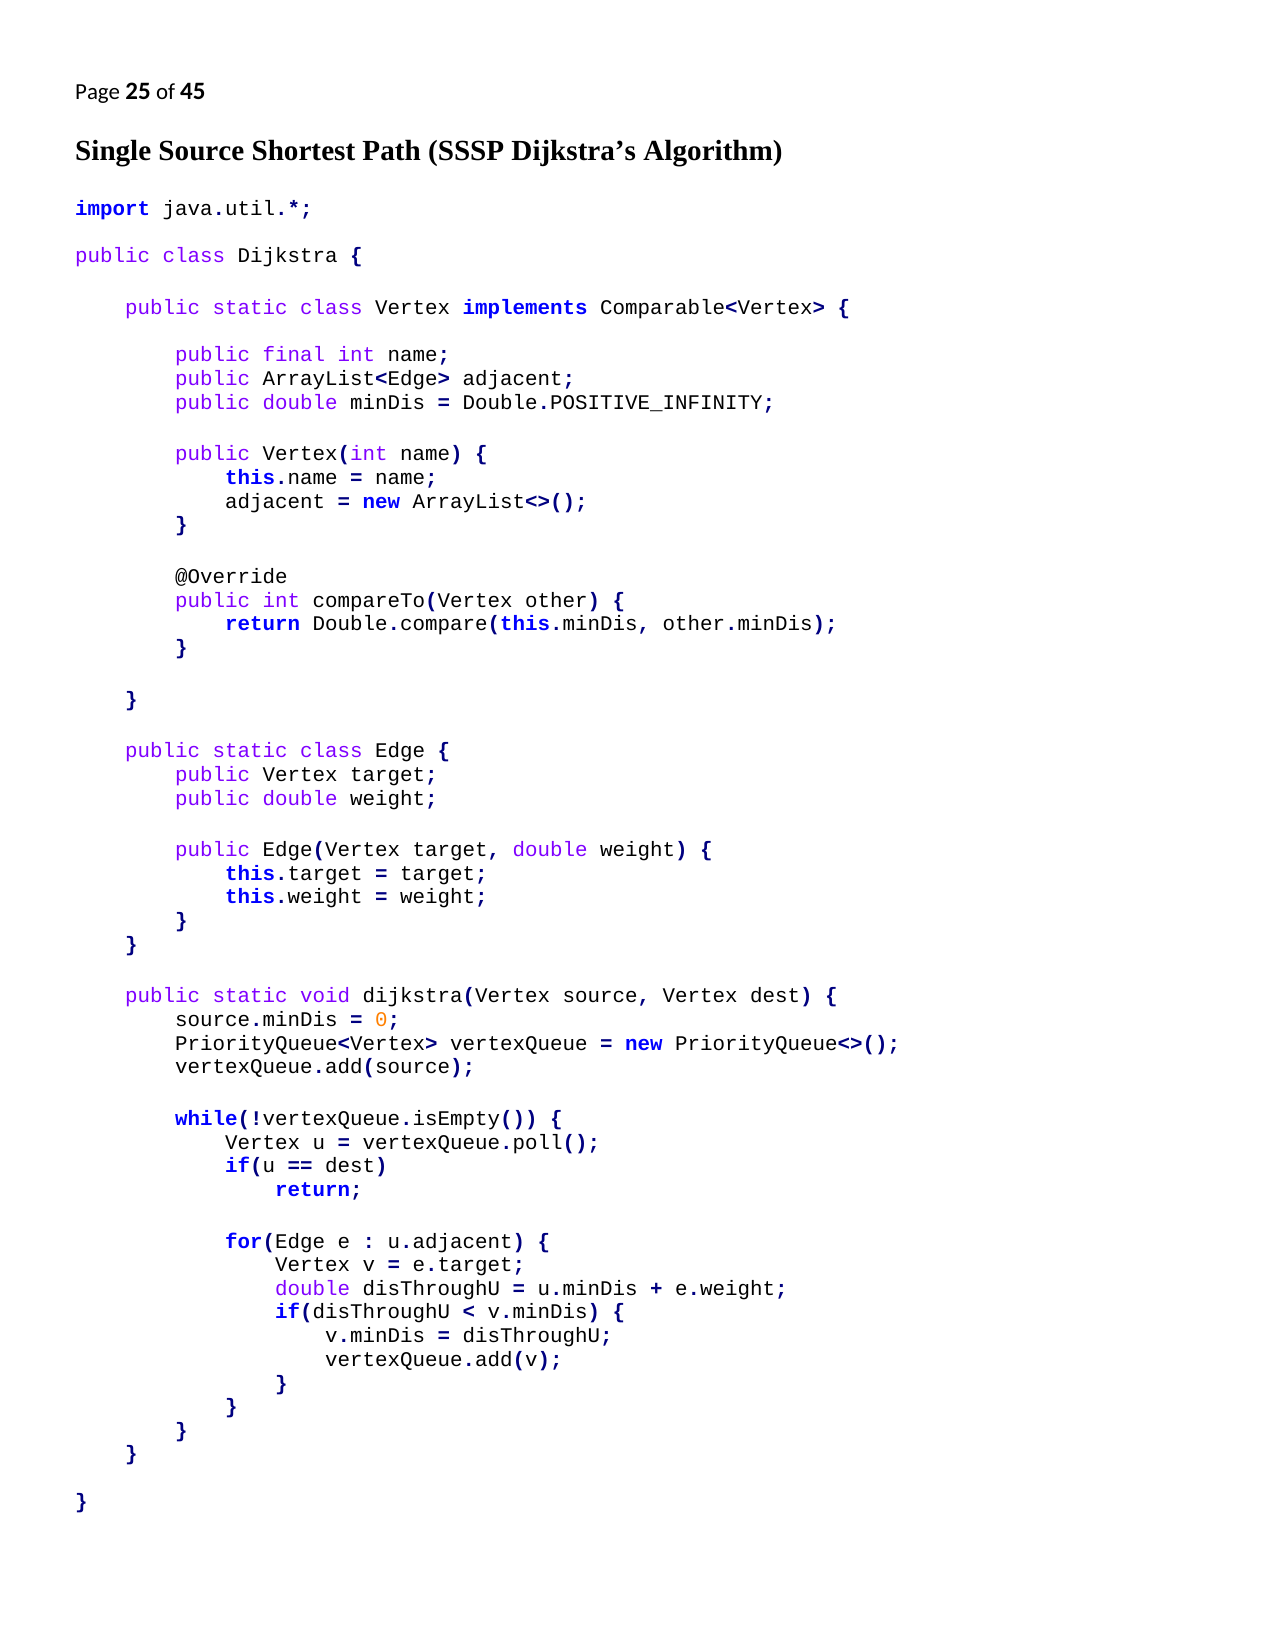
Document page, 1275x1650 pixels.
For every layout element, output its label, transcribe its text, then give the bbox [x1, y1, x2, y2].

text this.name = name; [75, 467, 1200, 491]
text } [75, 637, 1200, 661]
text } [75, 910, 1200, 934]
text if(disThroughU < v.minDis) { [75, 1302, 1200, 1325]
text public Vertex target; [75, 764, 1200, 787]
text } [75, 934, 1200, 957]
text public ArrayList<Edge> adjacent; [75, 368, 1200, 392]
text public static void dijkstra(Vertex source, Vertex dest) { [75, 985, 1200, 1009]
text Single Source Shortest Path (SSSP Dijkstra’s Algorithm) [75, 133, 1200, 167]
text source.minDis = 0; [75, 1009, 1200, 1033]
text PriorityQueue<Vertex> vertexQueue = new PriorityQueue<>(); [75, 1033, 1200, 1056]
text for(Edge e : u.adjacent) { [75, 1231, 1200, 1254]
text return Double.compare(this.minDis, other.minDis); [75, 613, 1200, 637]
text public static class Edge { [75, 740, 1200, 764]
text public final int name; [75, 344, 1200, 368]
text this.target = target; [75, 863, 1200, 886]
text } [75, 1420, 1200, 1443]
text public int compareTo(Vertex other) { [75, 589, 1200, 613]
text } [75, 1491, 1200, 1514]
text public double weight; [75, 787, 1200, 811]
text public class Dijkstra { [75, 245, 1200, 269]
text vertexQueue.add(v); [75, 1349, 1200, 1372]
text } [75, 1443, 1200, 1467]
text Vertex u = vertexQueue.poll(); [75, 1132, 1200, 1155]
text public Vertex(int name) { [75, 443, 1200, 467]
text v.minDis = disThroughU; [75, 1325, 1200, 1349]
text return; [75, 1179, 1200, 1203]
text if(u == dest) [75, 1155, 1200, 1179]
text while(!vertexQueue.isEmpty()) { [75, 1108, 1200, 1132]
text } [75, 1372, 1200, 1396]
text adjacent = new ArrayList<>(); [75, 491, 1200, 514]
text } [75, 514, 1200, 538]
text public static class Vertex implements Comparable<Vertex> { [75, 297, 1200, 321]
text import java.util.*; [75, 198, 1200, 222]
text double disThroughU = u.minDis + e.weight; [75, 1278, 1200, 1302]
text } [75, 1396, 1200, 1420]
text this.weight = weight; [75, 886, 1200, 910]
text public double minDis = Double.POSITIVE_INFINITY; [75, 392, 1200, 415]
text } [75, 688, 1200, 712]
text public Edge(Vertex target, double weight) { [75, 839, 1200, 863]
text Vertex v = e.target; [75, 1254, 1200, 1278]
text @Override [75, 566, 1200, 589]
text vertexQueue.add(source); [75, 1056, 1200, 1080]
